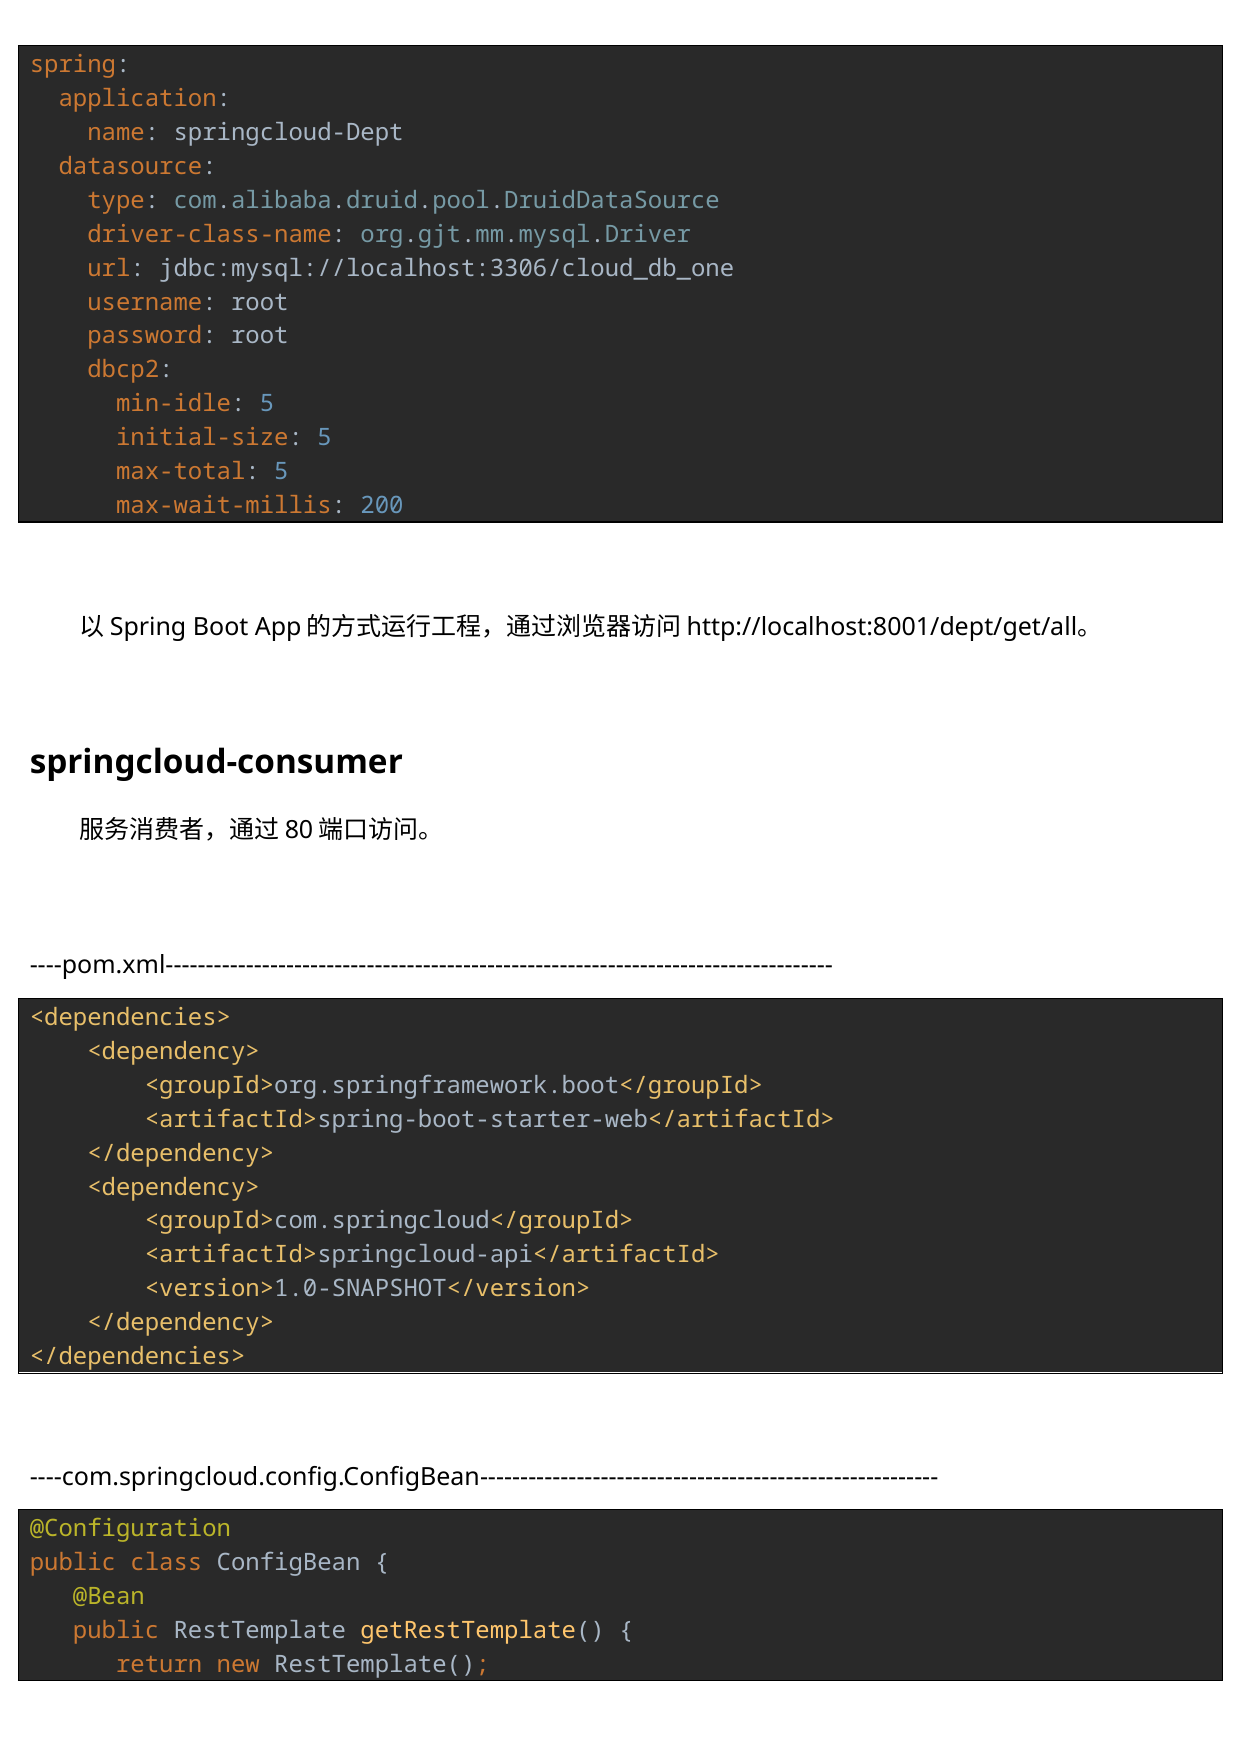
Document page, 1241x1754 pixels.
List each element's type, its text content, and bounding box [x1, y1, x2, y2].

subtitle springcloud-consumer [29, 726, 1211, 794]
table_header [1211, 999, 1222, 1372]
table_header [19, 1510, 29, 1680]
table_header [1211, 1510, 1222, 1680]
text ----pom.xml----------------------------------------------------------------------------------- [29, 930, 1211, 998]
text ----com.springcloud.config.ConfigBean--------------------------------------------------------- [29, 1441, 1211, 1509]
text 以Spring Boot App的方式运行工程，通过浏览器访问http://localhost:8001/dept/get/all。 [29, 590, 1211, 658]
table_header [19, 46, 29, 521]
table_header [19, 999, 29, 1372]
text 服务消费者，通过80端口访问。 [29, 794, 1211, 862]
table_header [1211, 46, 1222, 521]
